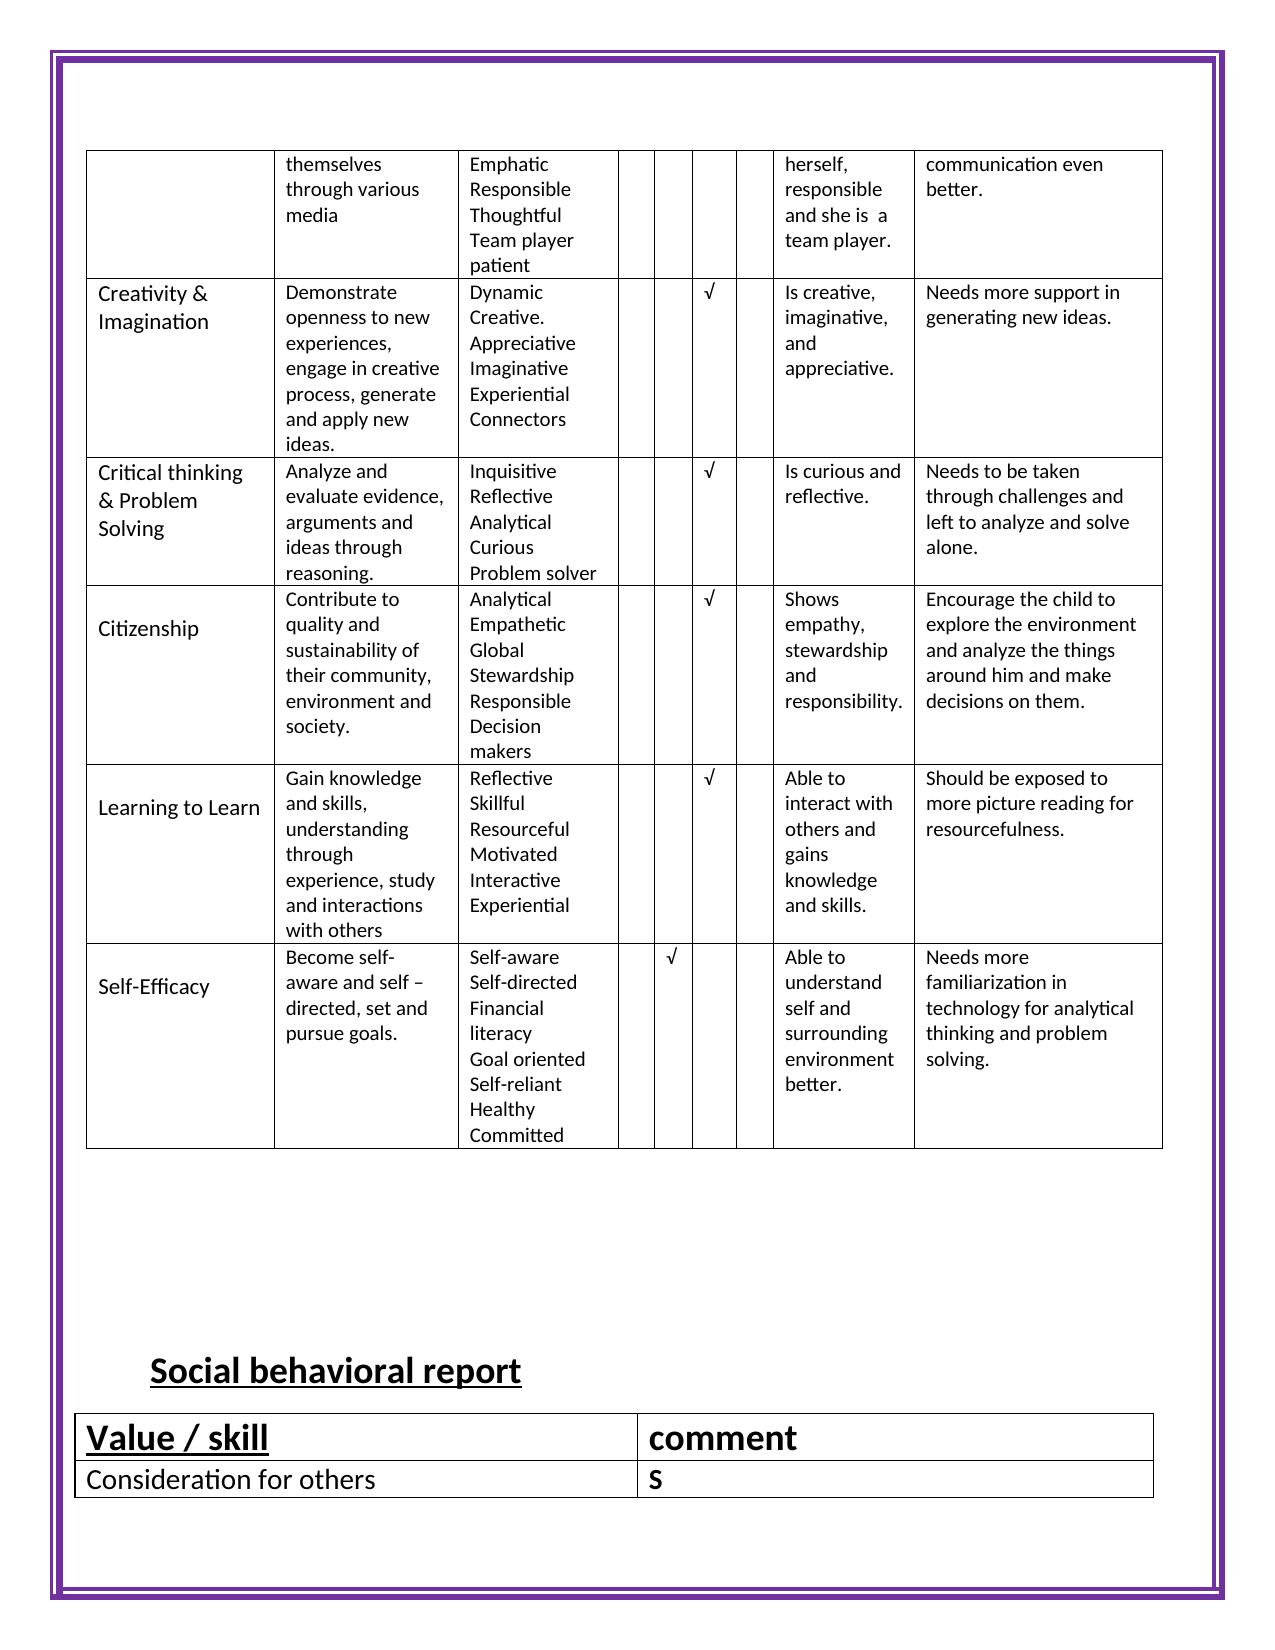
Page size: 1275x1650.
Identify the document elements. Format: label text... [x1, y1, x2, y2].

table_cell [655, 151, 692, 278]
table_cell [619, 279, 654, 457]
table_cell [655, 765, 692, 943]
table_cell [737, 279, 773, 457]
table_cell Able to interact with others and gains knowledge and skills. [774, 765, 914, 943]
table_cell Able to understand self and surrounding environment better. [774, 944, 914, 1147]
table_cell Is curious and reflective. [774, 458, 914, 585]
table_cell Needs more support in generating new ideas. [915, 279, 1162, 457]
table_cell Dynamic Creative. Appreciative Imaginative Experiential Connectors [459, 279, 618, 457]
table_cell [774, 151, 914, 278]
table_cell Citizenship [87, 586, 274, 764]
table_cell [737, 944, 773, 1147]
table_cell [619, 458, 654, 585]
table_cell Shows empathy, stewardship and responsibility. [774, 586, 914, 764]
table_cell [619, 944, 654, 1147]
table_cell [737, 458, 773, 585]
table_cell Demonstrate openness to new experiences, engage in creative process, generate and apply new ideas. [275, 279, 458, 457]
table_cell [459, 151, 618, 278]
table_header Value / skill [76, 1414, 637, 1460]
table_cell Needs more familiarization in technology for analytical thinking and problem solving. [915, 944, 1162, 1147]
table_cell [737, 765, 773, 943]
table_cell Should be exposed to more picture reading for resourcefulness. [915, 765, 1162, 943]
table_cell Encourage the child to explore the environment and analyze the things around him and make decisions on them. [915, 586, 1162, 764]
table_cell [655, 279, 692, 457]
table_cell √ [655, 944, 692, 1147]
table_cell Reflective Skillful Resourceful Motivated Interactive Experiential [459, 765, 618, 943]
table_cell √ [693, 458, 736, 585]
table_cell √ [693, 279, 736, 457]
table_cell √ [693, 151, 736, 278]
table_cell S [638, 1461, 1153, 1497]
table_cell √ [693, 765, 736, 943]
table_cell Critical thinking & Problem Solving [87, 458, 274, 585]
table_cell [619, 765, 654, 943]
table_cell Is creative, imaginative, and appreciative. [774, 279, 914, 457]
table_cell Become self-aware and self – directed, set and pursue goals. [275, 944, 458, 1147]
table_cell Needs to be taken through challenges and left to analyze and solve alone. [915, 458, 1162, 585]
table_cell √ [693, 586, 736, 764]
table_cell [693, 944, 736, 1147]
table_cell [915, 151, 1162, 278]
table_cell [87, 151, 274, 278]
table_cell [737, 586, 773, 764]
table_cell [619, 151, 654, 278]
table_cell Analyze and evaluate evidence, arguments and ideas through reasoning. [275, 458, 458, 585]
table_cell [655, 586, 692, 764]
table_cell Self-Efficacy [87, 944, 274, 1147]
table_cell Self-aware Self-directed Financial literacy Goal oriented Self-reliant Healthy Committed [459, 944, 618, 1147]
text Social behavioral report [150, 1347, 1125, 1393]
table_cell Inquisitive Reflective Analytical Curious Problem solver [459, 458, 618, 585]
table_cell Consideration for others [76, 1461, 637, 1497]
table_cell [619, 586, 654, 764]
table_cell [655, 458, 692, 585]
table_cell Learning to Learn [87, 765, 274, 943]
table_header comment [638, 1414, 1153, 1460]
table_cell Contribute to quality and sustainability of their community, environment and society. [275, 586, 458, 764]
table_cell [275, 151, 458, 278]
table_cell Creativity & Imagination [87, 279, 274, 457]
table_cell Analytical Empathetic Global Stewardship Responsible Decision makers [459, 586, 618, 764]
table_cell [737, 151, 773, 278]
table_cell Gain knowledge and skills, understanding through experience, study and interactions with others [275, 765, 458, 943]
